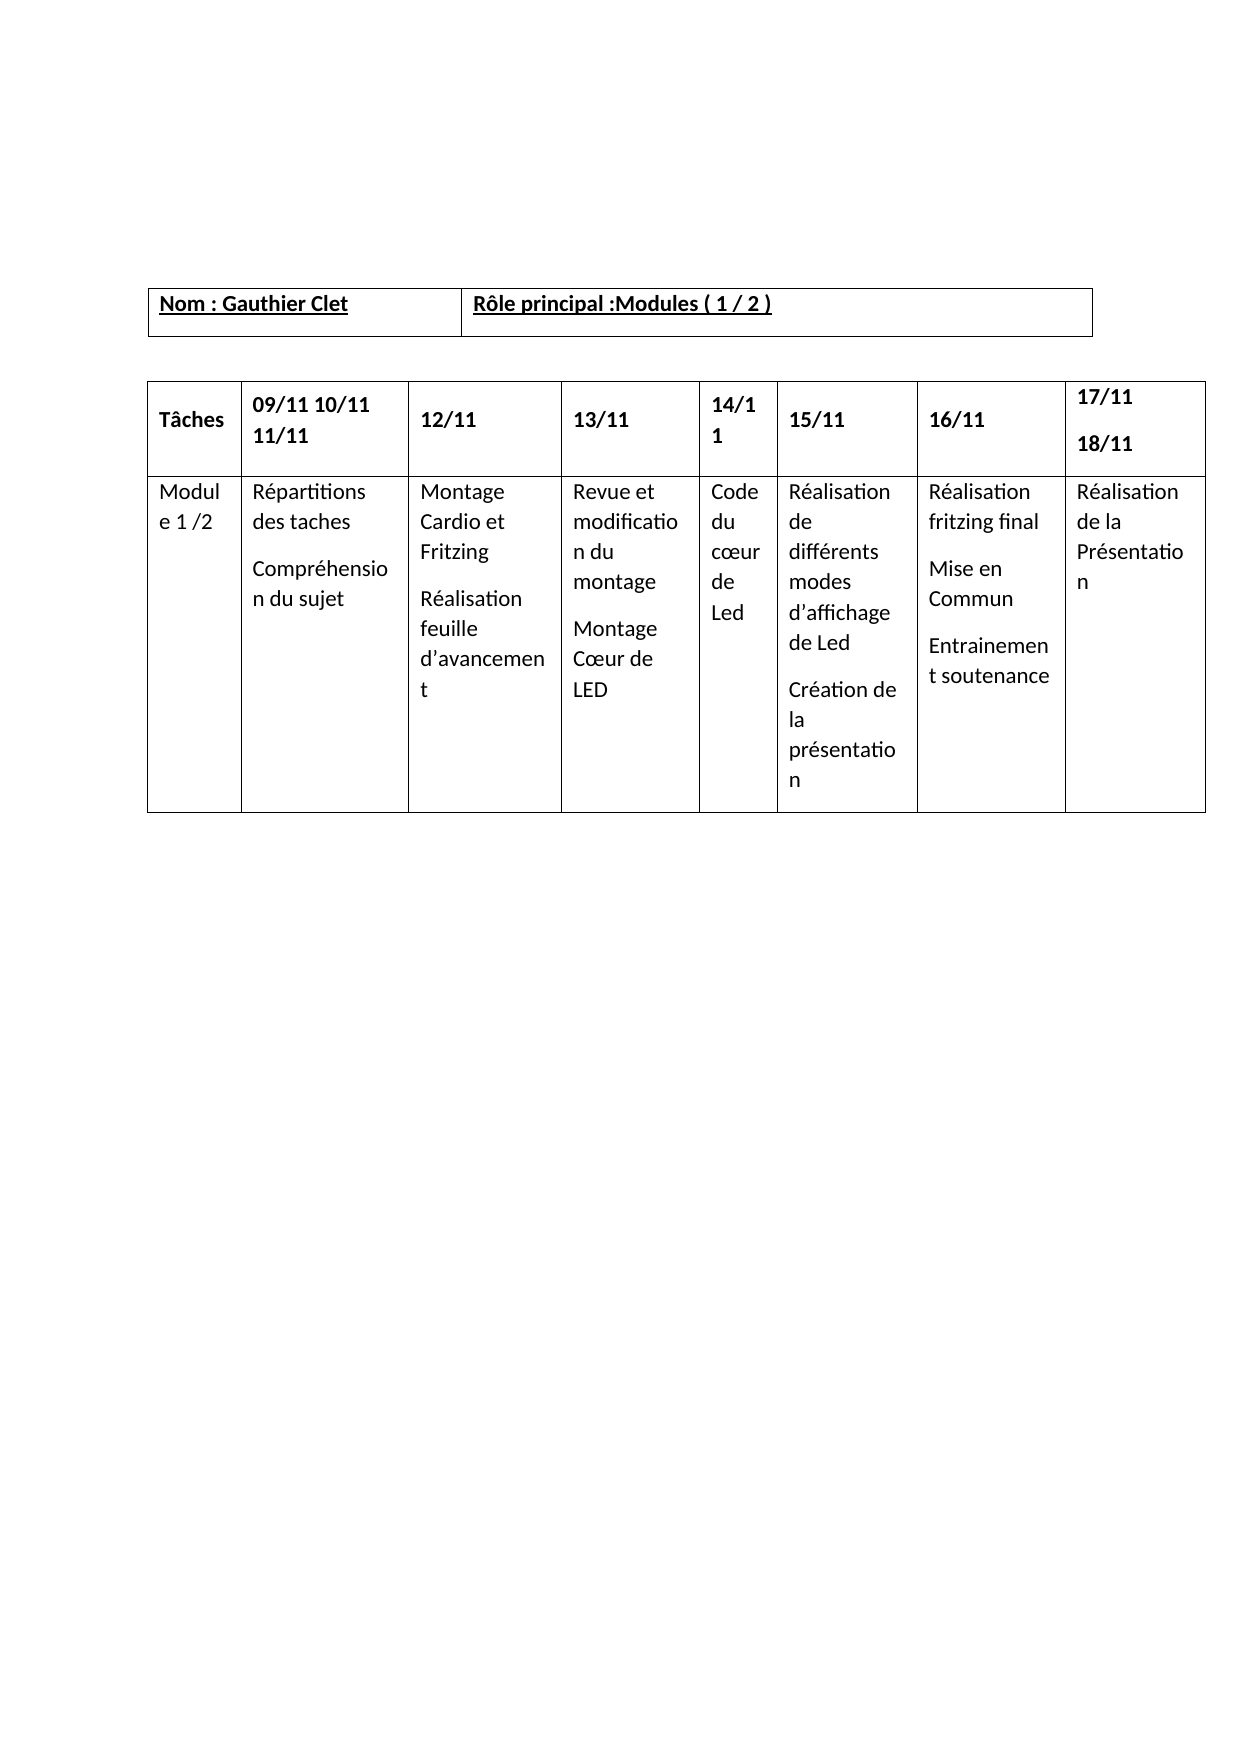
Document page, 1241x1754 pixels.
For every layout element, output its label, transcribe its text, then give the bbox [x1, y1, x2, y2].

table_cell Réalisation fritzing final Mise en Commun Entrainement soutenance [918, 477, 1065, 812]
table_header 15/11 [778, 382, 917, 476]
table_header Nom : Gauthier Clet [149, 289, 461, 336]
table_cell Répartitions des taches Compréhension du sujet [242, 477, 408, 812]
table_cell Montage Cardio et Fritzing Réalisation feuille d’avancement [409, 477, 561, 812]
table_header 17/11 18/11 [1066, 382, 1205, 476]
table_header 09/11 10/11 11/11 [242, 382, 408, 476]
table_cell Réalisation de la Présentation [1066, 477, 1205, 812]
table_cell Module 1 /2 [148, 477, 241, 812]
table_header Tâches [148, 382, 241, 476]
table_cell Revue et modification du montage Montage Cœur de LED [562, 477, 699, 812]
table_header 16/11 [918, 382, 1065, 476]
table_cell Réalisation de différents modes d’affichage de Led Création de la présentation [778, 477, 917, 812]
table_header Rôle principal :Modules ( 1 / 2 ) [462, 289, 1092, 336]
table_cell Code du cœur de Led [700, 477, 777, 812]
table_header 14/11 [700, 382, 777, 476]
table_header 12/11 [409, 382, 561, 476]
table_header 13/11 [562, 382, 699, 476]
